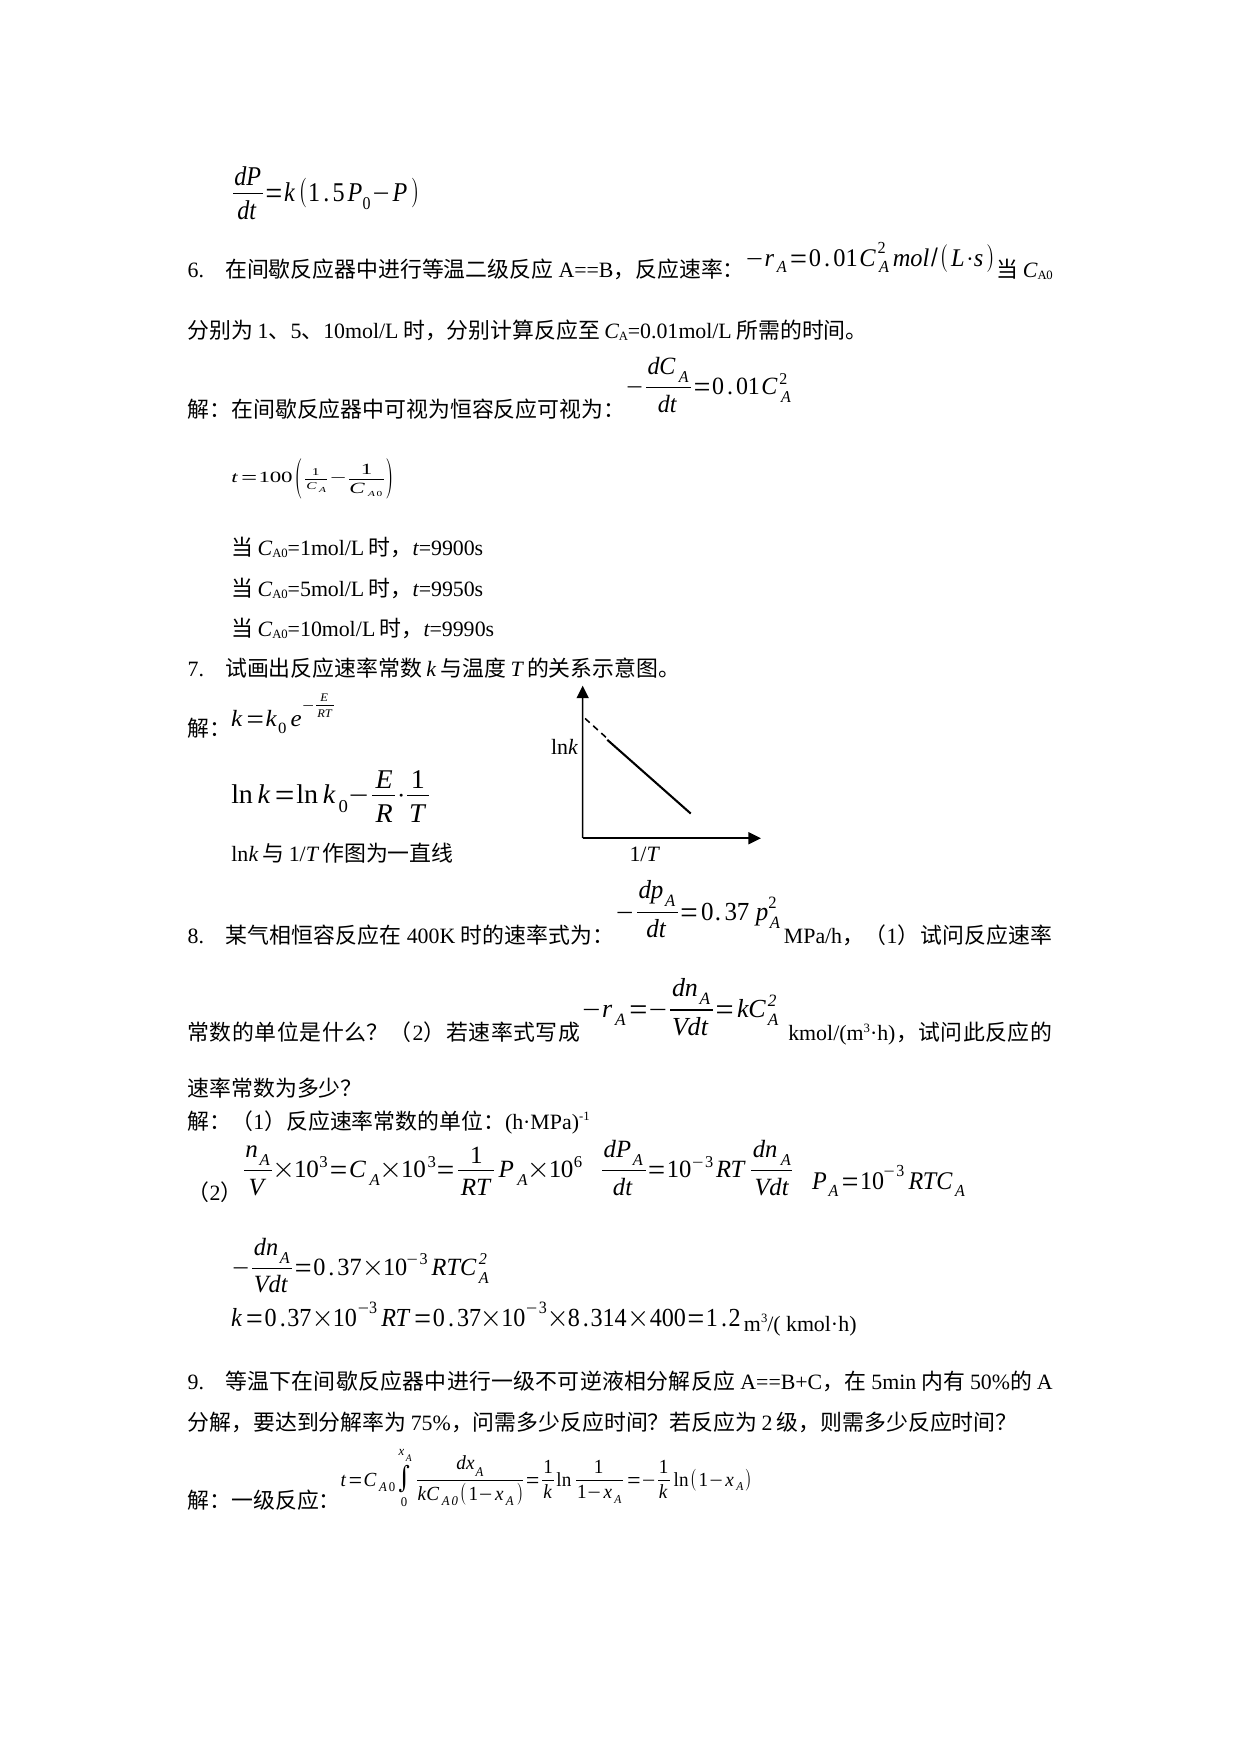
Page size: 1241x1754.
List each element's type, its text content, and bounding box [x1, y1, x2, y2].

text 解：（1）反应速率常数的单位：(h·MPa)-1 [187, 1103, 1053, 1136]
text 当CA0=10mol/L时，t=9990s [187, 611, 1053, 643]
text （2） [187, 1136, 1053, 1233]
list 等温下在间歇反应器中进行一级不可逆液相分解反应A==B+C，在5min内有50%的A分解，要达到分解率为75%，问需多少反应时间？若反应为2级，则需多少反应时间？ [187, 1363, 1053, 1437]
text 解： [584, 691, 1053, 756]
list 试画出反应速率常数k与温度T的关系示意图。 [187, 651, 1053, 683]
text 当CA0=5mol/L时，t=9950s [187, 570, 1053, 603]
text 当CA0=1mol/L时，t=9900s [187, 530, 1053, 562]
list 在间歇反应器中进行等温二级反应A==B，反应速率：当CA0分别为1、5、10mol/L时，分别计算反应至CA=0.01mol/L所需的时间。 [187, 239, 1053, 345]
list 某气相恒容反应在400K时的速率式为：MPa/h，（1）试问反应速率常数的单位是什么？（2）若速率式写成 kmol/(m3·h)，试问此反应的速率常数为多少？ [187, 876, 1053, 1103]
text 解：在间歇反应器中可视为恒容反应可视为： [187, 353, 1053, 451]
text m3/( kmol·h) [187, 1298, 1053, 1363]
text 解： [187, 691, 581, 756]
text 解：一级反应： [187, 1444, 1053, 1542]
text lnk与1/T作图为一直线 [187, 836, 1053, 868]
